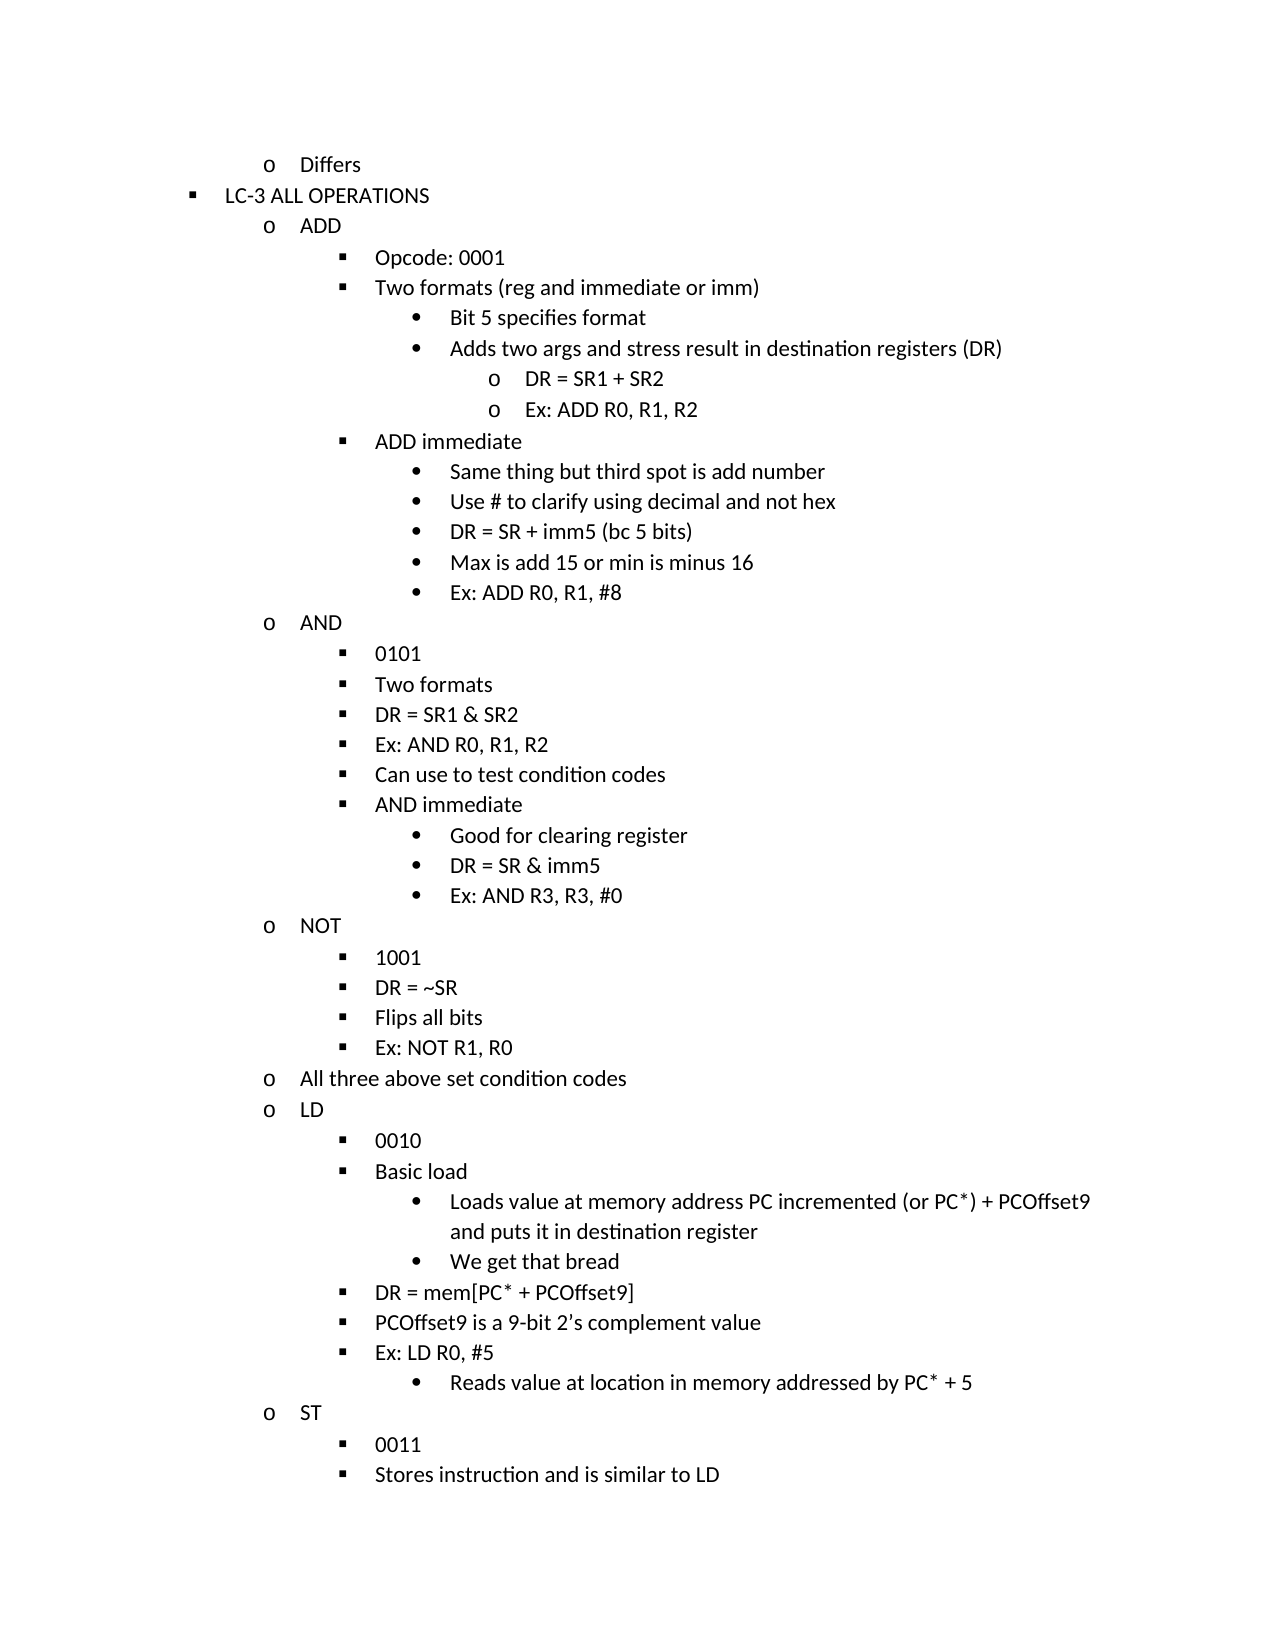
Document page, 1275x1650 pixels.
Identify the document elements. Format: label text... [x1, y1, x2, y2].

list DR = SR1 & SR2 [337, 700, 1125, 728]
list Ex: ADD R0, R1, R2 [487, 395, 1125, 424]
list LC-3 ALL OPERATIONS [187, 181, 1125, 209]
list NOT [262, 911, 1125, 941]
list DR = ~SR [337, 973, 1125, 1001]
list AND immediate [337, 791, 1125, 819]
list DR = SR & imm5 [412, 851, 1125, 879]
list Can use to test condition codes [337, 760, 1125, 788]
list 0011 [337, 1430, 1125, 1458]
list Use # to clarify using decimal and not hex [412, 487, 1125, 515]
list We get that bread [412, 1247, 1125, 1276]
list Good for clearing register [412, 821, 1125, 849]
list Same thing but third spot is add number [412, 457, 1125, 485]
list DR = mem[PC* + PCOffset9] [337, 1278, 1125, 1306]
list Ex: ADD R0, R1, #8 [412, 578, 1125, 606]
list DR = SR1 + SR2 [487, 364, 1125, 393]
list Bit 5 specifies format [412, 303, 1125, 332]
list Ex: NOT R1, R0 [337, 1033, 1125, 1062]
list 0101 [337, 639, 1125, 668]
list PCOffset9 is a 9-bit 2’s complement value [337, 1308, 1125, 1336]
list Differs [262, 150, 1125, 179]
list Two formats [337, 670, 1125, 698]
list Basic load [337, 1157, 1125, 1185]
list AND [262, 608, 1125, 637]
list ADD [262, 212, 1125, 241]
list Opcode: 0001 [337, 243, 1125, 271]
list ADD immediate [337, 427, 1125, 455]
list Flips all bits [337, 1003, 1125, 1031]
list Adds two args and stress result in destination registers (DR) [412, 334, 1125, 362]
list ST [262, 1398, 1125, 1428]
list Two formats (reg and immediate or imm) [337, 273, 1125, 301]
list Max is add 15 or min is minus 16 [412, 548, 1125, 576]
list LD [262, 1095, 1125, 1124]
list Ex: AND R0, R1, R2 [337, 730, 1125, 758]
list DR = SR + imm5 (bc 5 bits) [412, 517, 1125, 546]
list 1001 [337, 943, 1125, 971]
list 0010 [337, 1127, 1125, 1155]
list Reads value at location in memory addressed by PC* + 5 [412, 1368, 1125, 1396]
list Stores instruction and is similar to LD [337, 1460, 1125, 1488]
list Loads value at memory address PC incremented (or PC*) + PCOffset9 and puts it in destination register [412, 1187, 1125, 1245]
list All three above set condition codes [262, 1064, 1125, 1093]
list Ex: AND R3, R3, #0 [412, 881, 1125, 909]
list Ex: LD R0, #5 [337, 1338, 1125, 1366]
